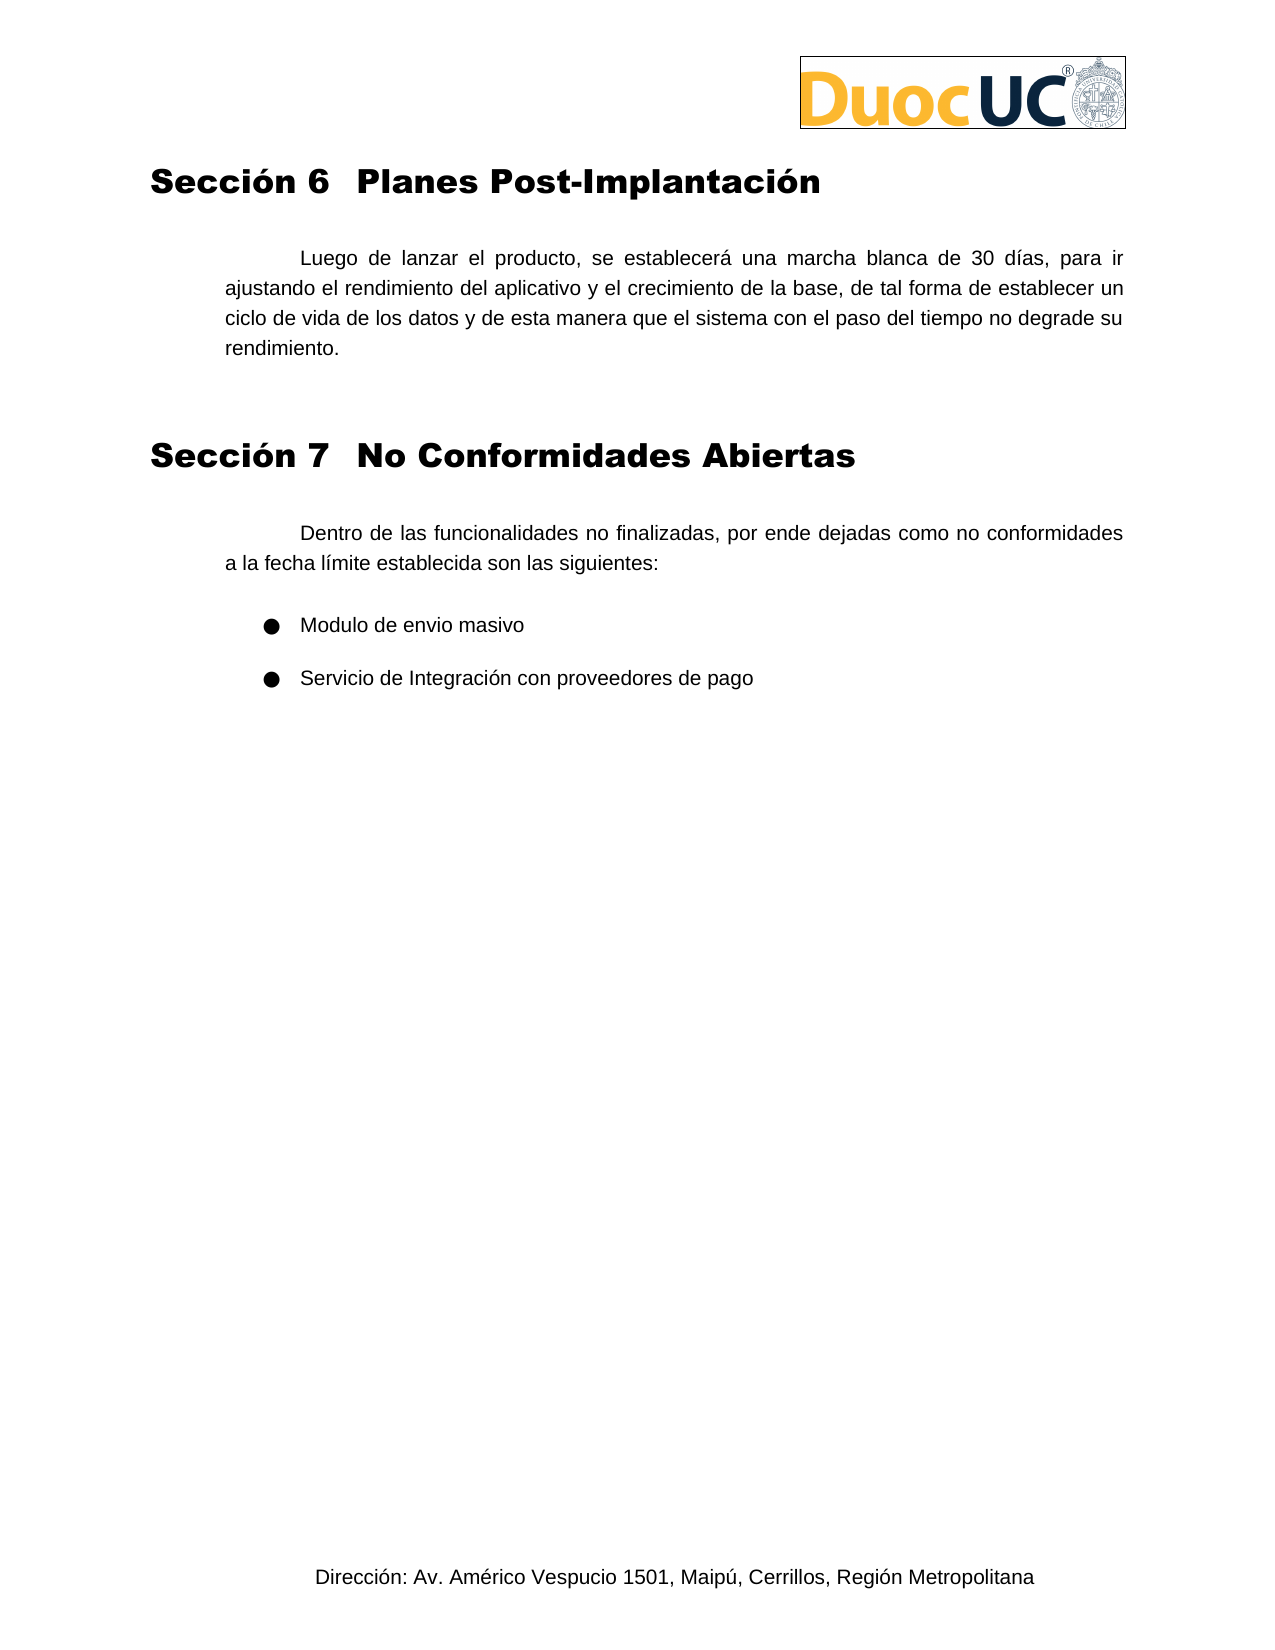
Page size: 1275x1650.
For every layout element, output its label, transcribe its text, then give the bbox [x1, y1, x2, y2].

list Servicio de Integración con proveedores de pago [262, 654, 1125, 697]
text Sección 7 No Conformidades Abiertas [150, 437, 1125, 475]
picture [801, 57, 1125, 128]
text Dentro de las funcionalidades no finalizadas, por ende dejadas como no conformidades a la fecha límite establecida son las siguientes: [225, 521, 1125, 574]
text Luego de lanzar el producto, se establecerá una marcha blanca de 30 días, para ir ajustando el rendimiento del aplicativo y el crecimiento de la base, de tal forma de establecer un ciclo de vida de los datos y de esta manera que el sistema con el paso del tiempo no degrade su rendimiento. [225, 246, 1125, 360]
text Sección 6 Planes Post-Implantación [150, 163, 1125, 200]
list Modulo de envio masivo [262, 601, 1125, 644]
